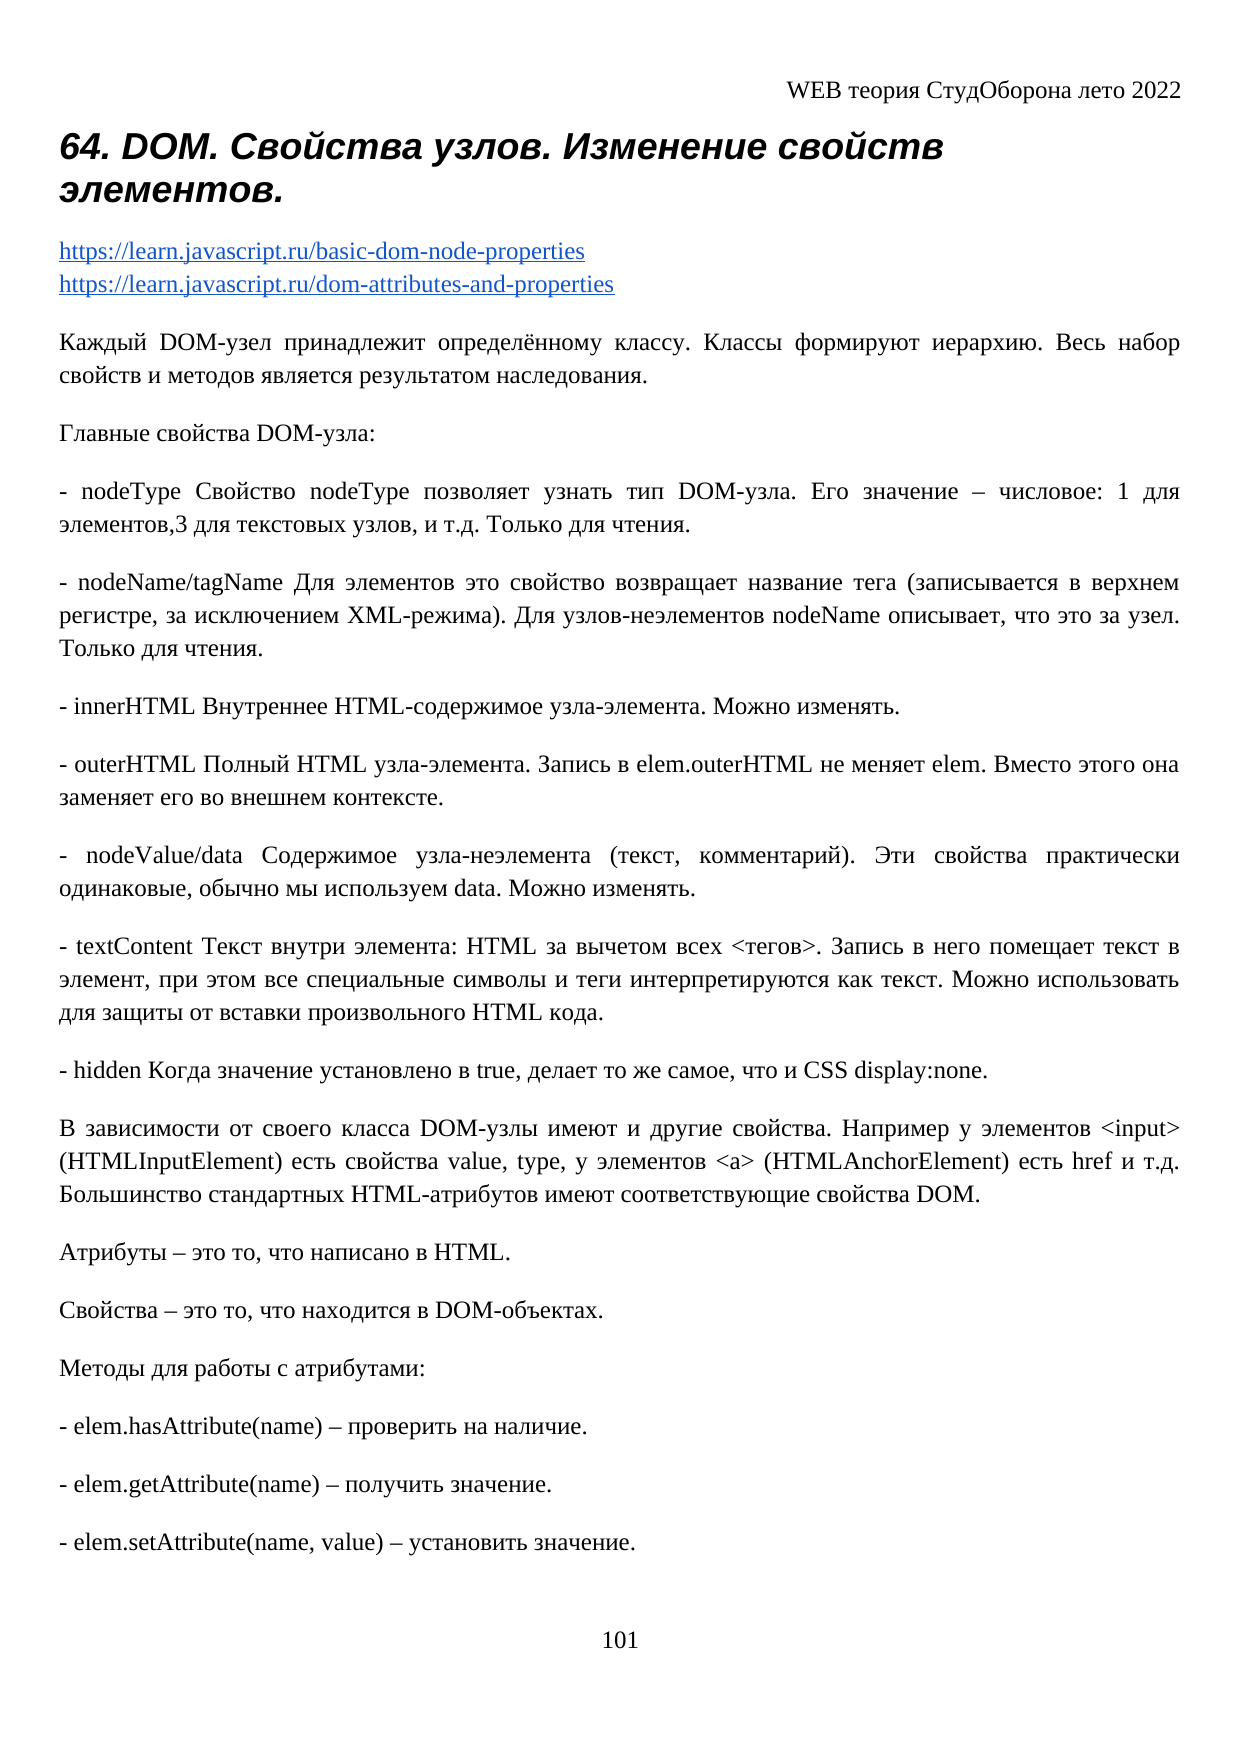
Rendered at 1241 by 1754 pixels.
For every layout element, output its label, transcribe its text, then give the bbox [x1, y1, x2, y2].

text В зависимости от своего класса DOM-узлы имеют и другие свойства. Например у элементов <input> (HTMLInputElement) есть свойства value, type, у элементов <a> (HTMLAnchorElement) есть href и т.д. Большинство стандартных HTML-атрибутов имеют соответствующие свойства DOM. [59, 1113, 1181, 1208]
text - elem.setAttribute(name, value) – установить значение. [59, 1527, 1181, 1556]
text - nodeValue/data Содержимое узла-неэлемента (текст, комментарий). Эти свойства практически одинаковые, обычно мы используем data. Можно изменять. [59, 840, 1181, 902]
subtitle 64. DOM. Свойства узлов. Изменение свойств элементов. [59, 124, 1181, 211]
text - elem.getAttribute(name) – получить значение. [59, 1469, 1181, 1498]
text - textContent Текст внутри элемента: HTML за вычетом всех <тегов>. Запись в него помещает текст в элемент, при этом все специальные символы и теги интерпретируются как текст. Можно использовать для защиты от вставки произвольного HTML кода. [59, 931, 1181, 1026]
text - hidden Когда значение установлено в true, делает то же самое, что и CSS display:none. [59, 1055, 1181, 1084]
text https://learn.javascript.ru/basic-dom-node-properties https://learn.javascript.ru/dom-attributes-and-properties [59, 236, 1181, 298]
text - elem.hasAttribute(name) – проверить на наличие. [59, 1411, 1181, 1440]
text Главные свойства DOM-узла: [59, 418, 1181, 447]
text - nodeType Свойство nodeType позволяет узнать тип DOM-узла. Его значение – числовое: 1 для элементов,3 для текстовых узлов, и т.д. Только для чтения. [59, 476, 1181, 538]
text Методы для работы с атрибутами: [59, 1353, 1181, 1382]
text Атрибуты – это то, что написано в HTML. [59, 1237, 1181, 1266]
text - outerHTML Полный HTML узла-элемента. Запись в elem.outerHTML не меняет elem. Вместо этого она заменяет его во внешнем контексте. [59, 749, 1181, 811]
text Свойства – это то, что находится в DOM-объектах. [59, 1295, 1181, 1324]
text Каждый DOM-узел принадлежит определённому классу. Классы формируют иерархию. Весь набор свойств и методов является результатом наследования. [59, 327, 1181, 389]
text - nodeName/tagName Для элементов это свойство возвращает название тега (записывается в верхнем регистре, за исключением XML-режима). Для узлов-неэлементов nodeName описывает, что это за узел. Только для чтения. [59, 567, 1181, 662]
text - innerHTML Внутреннее HTML-содержимое узла-элемента. Можно изменять. [59, 691, 1181, 720]
